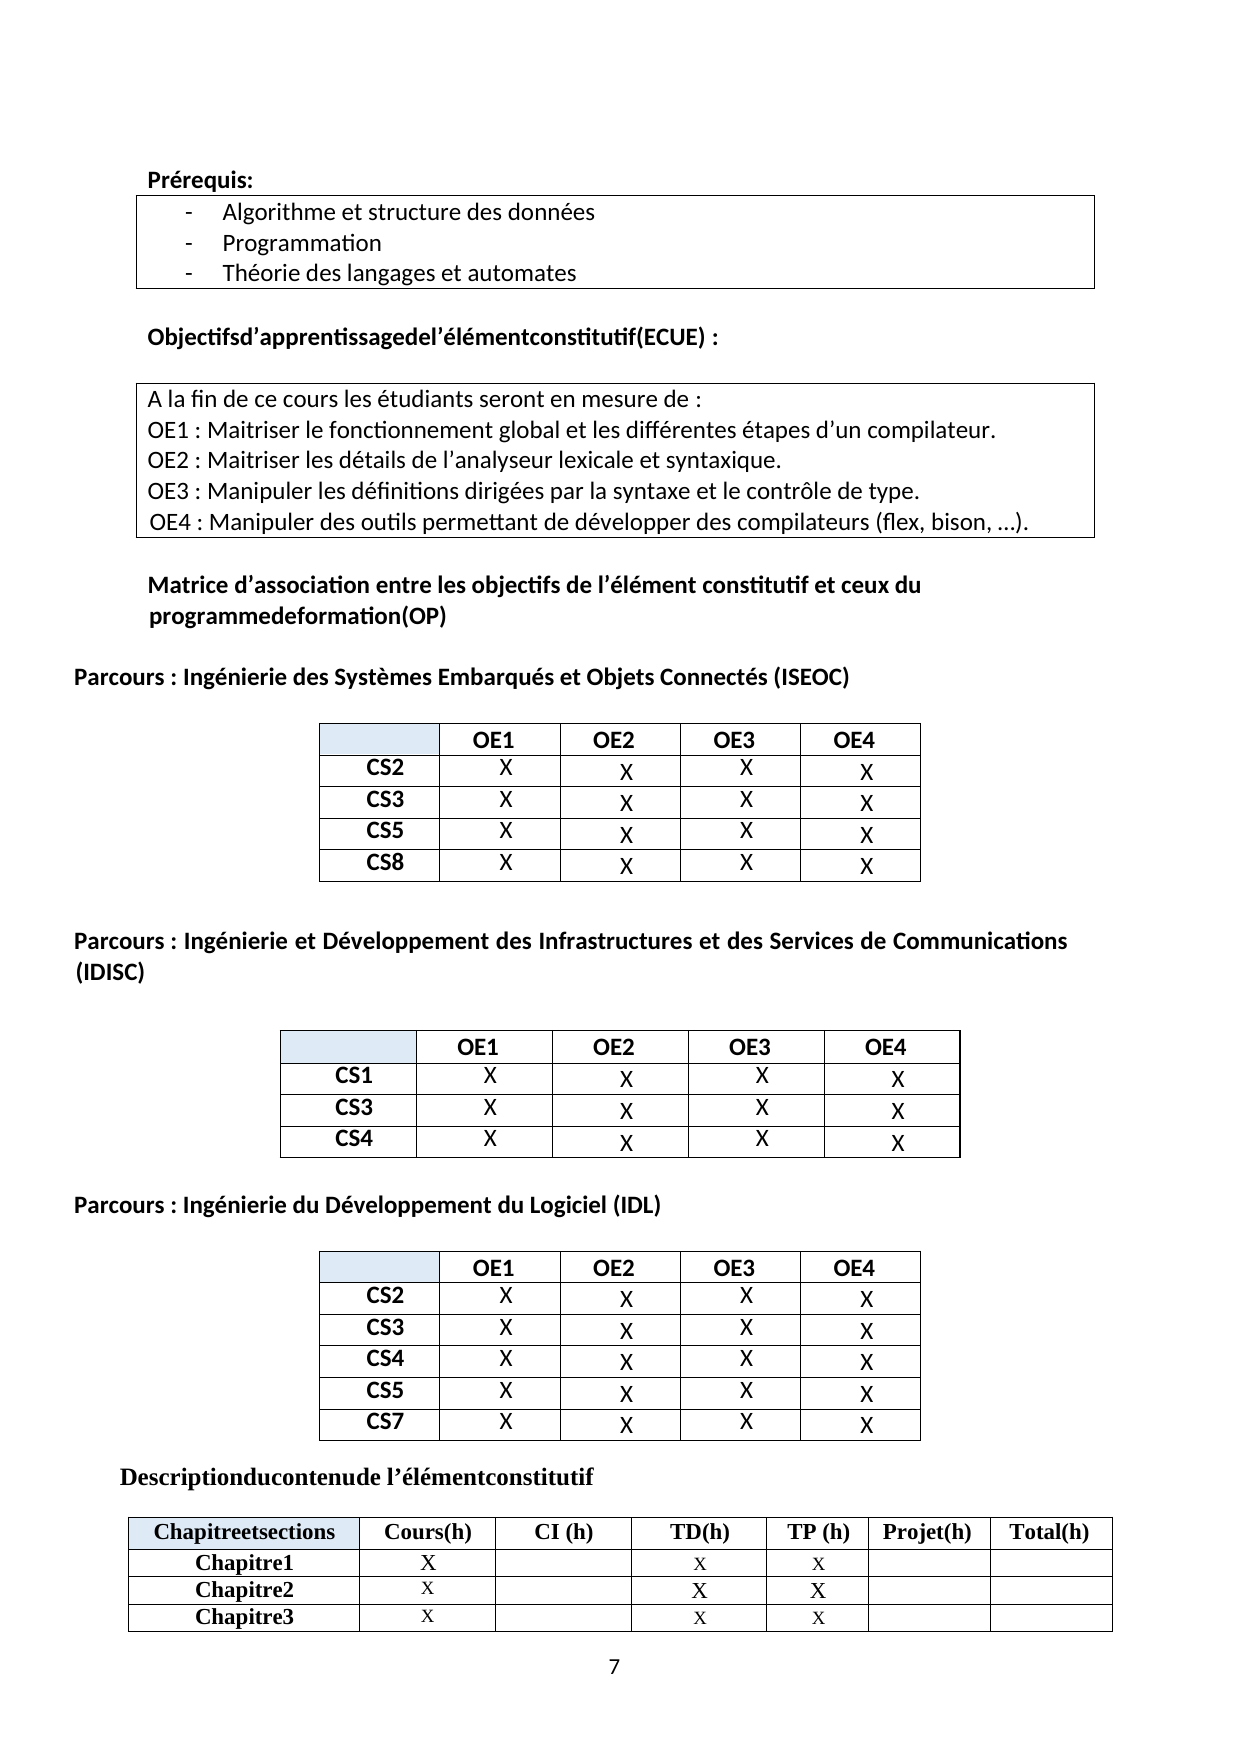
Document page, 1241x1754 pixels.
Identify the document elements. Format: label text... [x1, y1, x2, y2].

table_header OE2 [561, 724, 680, 754]
table_cell X [801, 1346, 920, 1377]
table_cell X [825, 1095, 959, 1126]
table_cell [496, 1605, 631, 1631]
text Descriptionducontenude l’élémentconstitutif [46, 1462, 1194, 1491]
table_cell X [561, 1346, 680, 1377]
table_header [320, 724, 439, 754]
table_cell X [767, 1550, 868, 1576]
table_cell X [681, 850, 800, 881]
table_cell CS3 [320, 1315, 439, 1345]
table_header OE3 [681, 724, 800, 754]
table_cell CS4 [320, 1346, 439, 1377]
table_cell X [440, 850, 560, 881]
table_cell CS3 [281, 1095, 416, 1126]
table_header OE3 [689, 1031, 824, 1063]
table_cell X [681, 1410, 800, 1440]
table_cell X [689, 1064, 824, 1094]
table_header Cours(h) [360, 1518, 495, 1549]
table_cell CS1 [281, 1064, 416, 1094]
table_header OE4 [825, 1031, 959, 1063]
text Prérequis: [147, 164, 1194, 195]
table_cell X [561, 1283, 680, 1314]
table_header OE1 [440, 1252, 560, 1282]
table_header Chapitreetsections [129, 1518, 359, 1549]
table_cell X [681, 1283, 800, 1314]
table_cell [991, 1605, 1112, 1631]
table_header OE2 [553, 1031, 688, 1063]
table_cell X [632, 1605, 766, 1631]
table_cell [991, 1577, 1112, 1604]
table_cell X [360, 1550, 495, 1576]
table_header [281, 1031, 416, 1063]
table_cell X [689, 1095, 824, 1126]
table_cell X [801, 819, 920, 849]
table_cell X [681, 787, 800, 818]
table_cell X [681, 1378, 800, 1408]
table_cell X [801, 850, 920, 881]
table_cell [869, 1577, 990, 1604]
table_cell [869, 1550, 990, 1576]
table_cell X [801, 756, 920, 786]
table_cell X [561, 1378, 680, 1408]
table_cell X [801, 787, 920, 818]
table_cell Chapitre2 [129, 1577, 359, 1604]
table_cell CS3 [320, 787, 439, 818]
table_cell X [801, 1283, 920, 1314]
table_cell X [681, 1315, 800, 1345]
table_cell [991, 1550, 1112, 1576]
table_cell X [561, 819, 680, 849]
table_header OE1 [440, 724, 560, 754]
table_cell X [440, 1378, 560, 1408]
table_header TP (h) [767, 1518, 868, 1549]
table_cell X [632, 1550, 766, 1576]
table_header Projet(h) [869, 1518, 990, 1549]
table_cell CS7 [320, 1410, 439, 1440]
table_cell X [440, 756, 560, 786]
table_cell Chapitre1 [129, 1550, 359, 1576]
table_cell [496, 1577, 631, 1604]
table_header A la fin de ce cours les étudiants seront en mesure de : OE1 : Maitriser le fonctionnement global et les différentes étapes d’un compilateur. OE2 : Maitriser les détails de l’analyseur lexicale et syntaxique. OE3 : Manipuler les définitions dirigées par la syntaxe et le contrôle de type. OE4 : Manipuler des outils permettant de développer des compilateurs (flex, bison, …). [137, 384, 1094, 537]
table_cell X [440, 1410, 560, 1440]
text Parcours : Ingénierie et Développement des Infrastructures et des Services de Communications (IDISC) [74, 925, 1069, 986]
table_cell X [825, 1127, 959, 1157]
table_cell [496, 1550, 631, 1576]
table_header Algorithme et structure des données Programmation Théorie des langages et automates [137, 196, 1094, 288]
table_cell X [360, 1577, 495, 1604]
table_cell X [632, 1577, 766, 1604]
table_cell CS5 [320, 1378, 439, 1408]
table_cell X [440, 1346, 560, 1377]
table_cell X [825, 1064, 959, 1094]
table_header OE1 [417, 1031, 552, 1063]
table_cell X [681, 756, 800, 786]
text Parcours : Ingénierie des Systèmes Embarqués et Objets Connectés (ISEOC) [74, 661, 1069, 692]
text Matrice d’association entre les objectifs de l’élément constitutif et ceux du programmedeformation(OP) [147, 569, 1069, 631]
table_cell X [801, 1315, 920, 1345]
table_header Total(h) [991, 1518, 1112, 1549]
table_cell X [553, 1095, 688, 1126]
table_cell X [561, 756, 680, 786]
table_header CI (h) [496, 1518, 631, 1549]
table_cell Chapitre3 [129, 1605, 359, 1631]
table_cell X [440, 1283, 560, 1314]
table_cell X [801, 1410, 920, 1440]
table_cell CS8 [320, 850, 439, 881]
table_cell [869, 1605, 990, 1631]
table_cell X [561, 1315, 680, 1345]
table_cell X [561, 850, 680, 881]
table_cell X [801, 1378, 920, 1408]
text Objectifsd’apprentissagedel’élémentconstitutif(ECUE) : [147, 321, 1194, 351]
table_cell X [417, 1127, 552, 1157]
table_header [320, 1252, 439, 1282]
table_cell X [440, 819, 560, 849]
table_cell CS2 [320, 756, 439, 786]
table_cell X [561, 1410, 680, 1440]
table_cell X [767, 1605, 868, 1631]
text Parcours : Ingénierie du Développement du Logiciel (IDL) [74, 1189, 1069, 1219]
table_cell CS4 [281, 1127, 416, 1157]
table_cell X [561, 787, 680, 818]
table_cell X [681, 1346, 800, 1377]
table_cell CS2 [320, 1283, 439, 1314]
table_cell CS5 [320, 819, 439, 849]
table_header OE3 [681, 1252, 800, 1282]
table_cell X [553, 1127, 688, 1157]
table_header OE4 [801, 1252, 920, 1282]
table_cell X [440, 787, 560, 818]
table_header TD(h) [632, 1518, 766, 1549]
table_cell X [553, 1064, 688, 1094]
table_header OE4 [801, 724, 920, 754]
table_cell X [681, 819, 800, 849]
table_header OE2 [561, 1252, 680, 1282]
table_cell X [767, 1577, 868, 1604]
table_cell X [417, 1095, 552, 1126]
table_cell X [689, 1127, 824, 1157]
table_cell X [417, 1064, 552, 1094]
table_cell X [360, 1605, 495, 1631]
table_cell X [440, 1315, 560, 1345]
